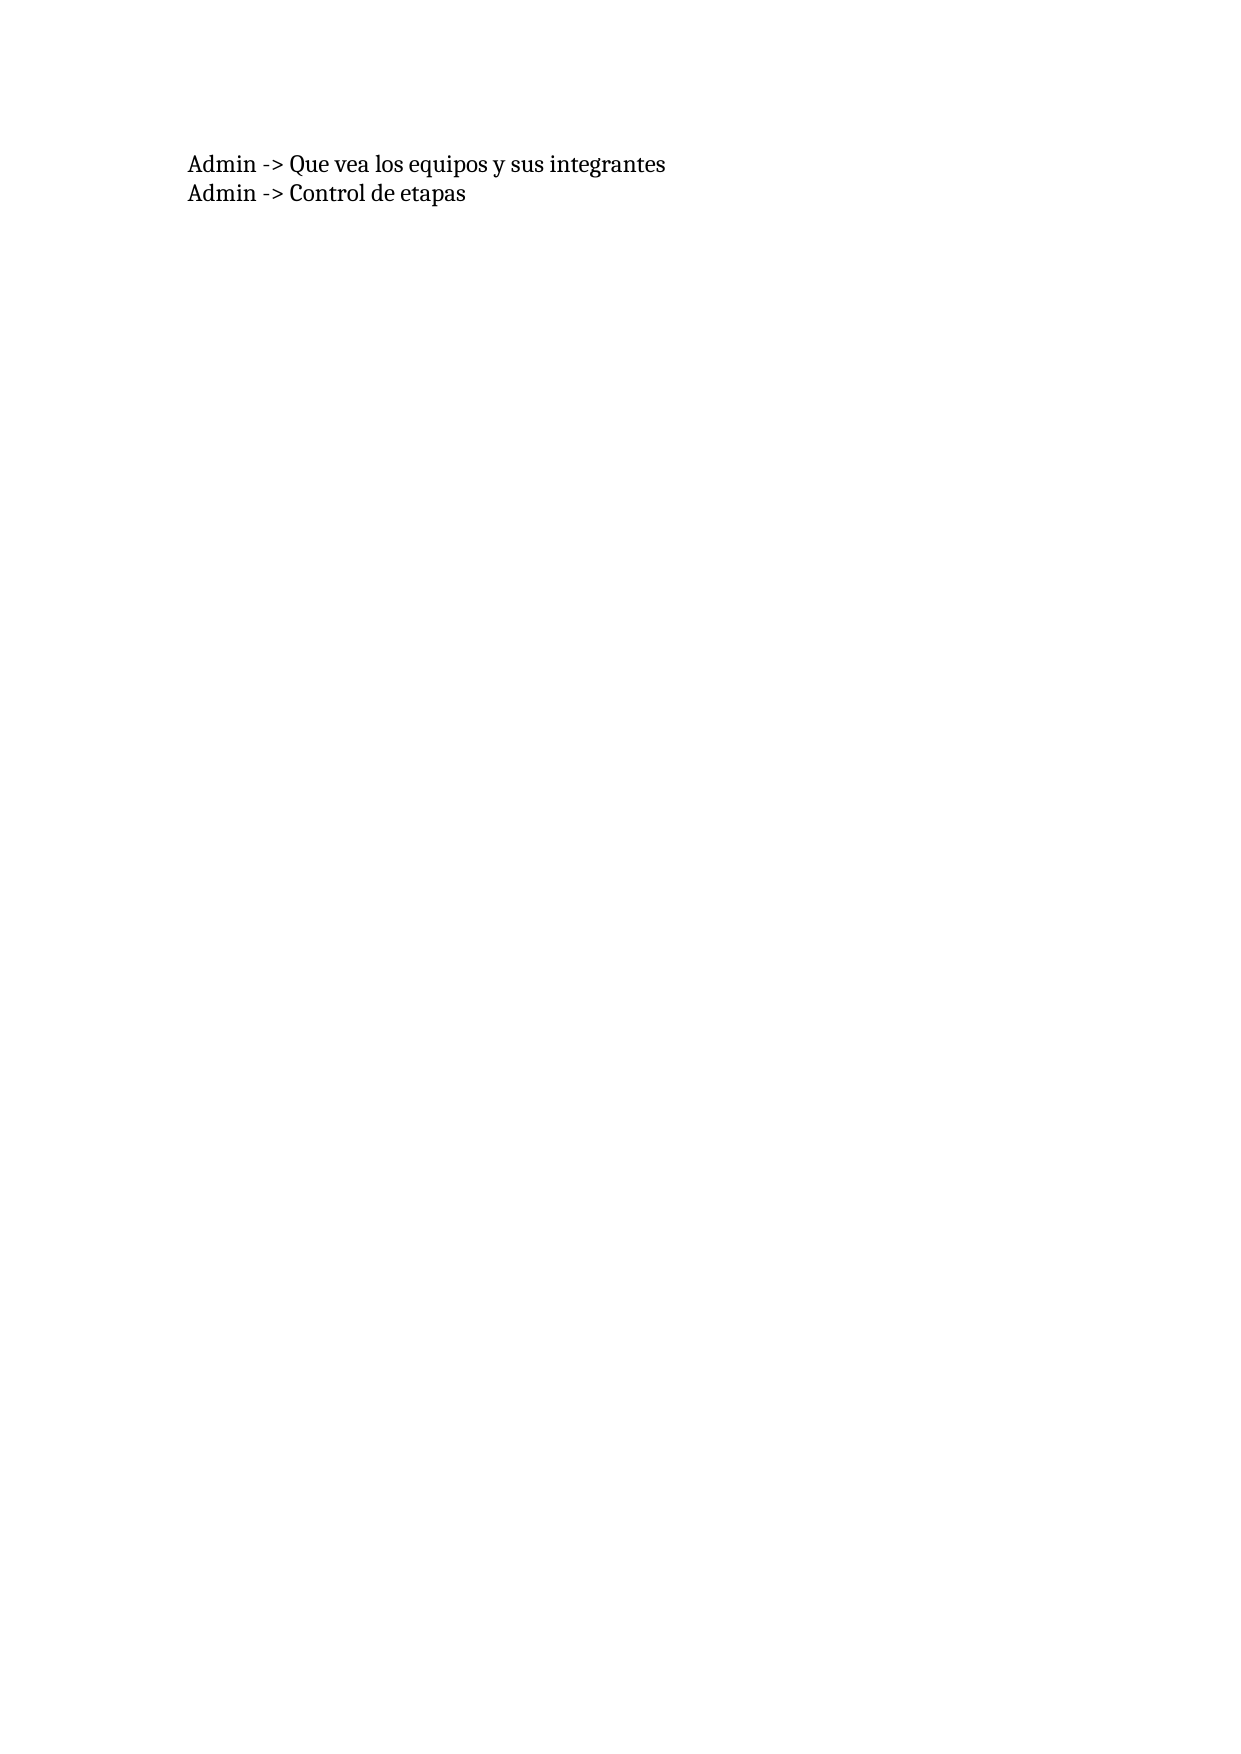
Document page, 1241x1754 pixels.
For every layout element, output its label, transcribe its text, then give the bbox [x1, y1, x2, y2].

text Admin -> Control de etapas [187, 179, 1053, 207]
text Admin -> Que vea los equipos y sus integrantes [187, 150, 1053, 179]
